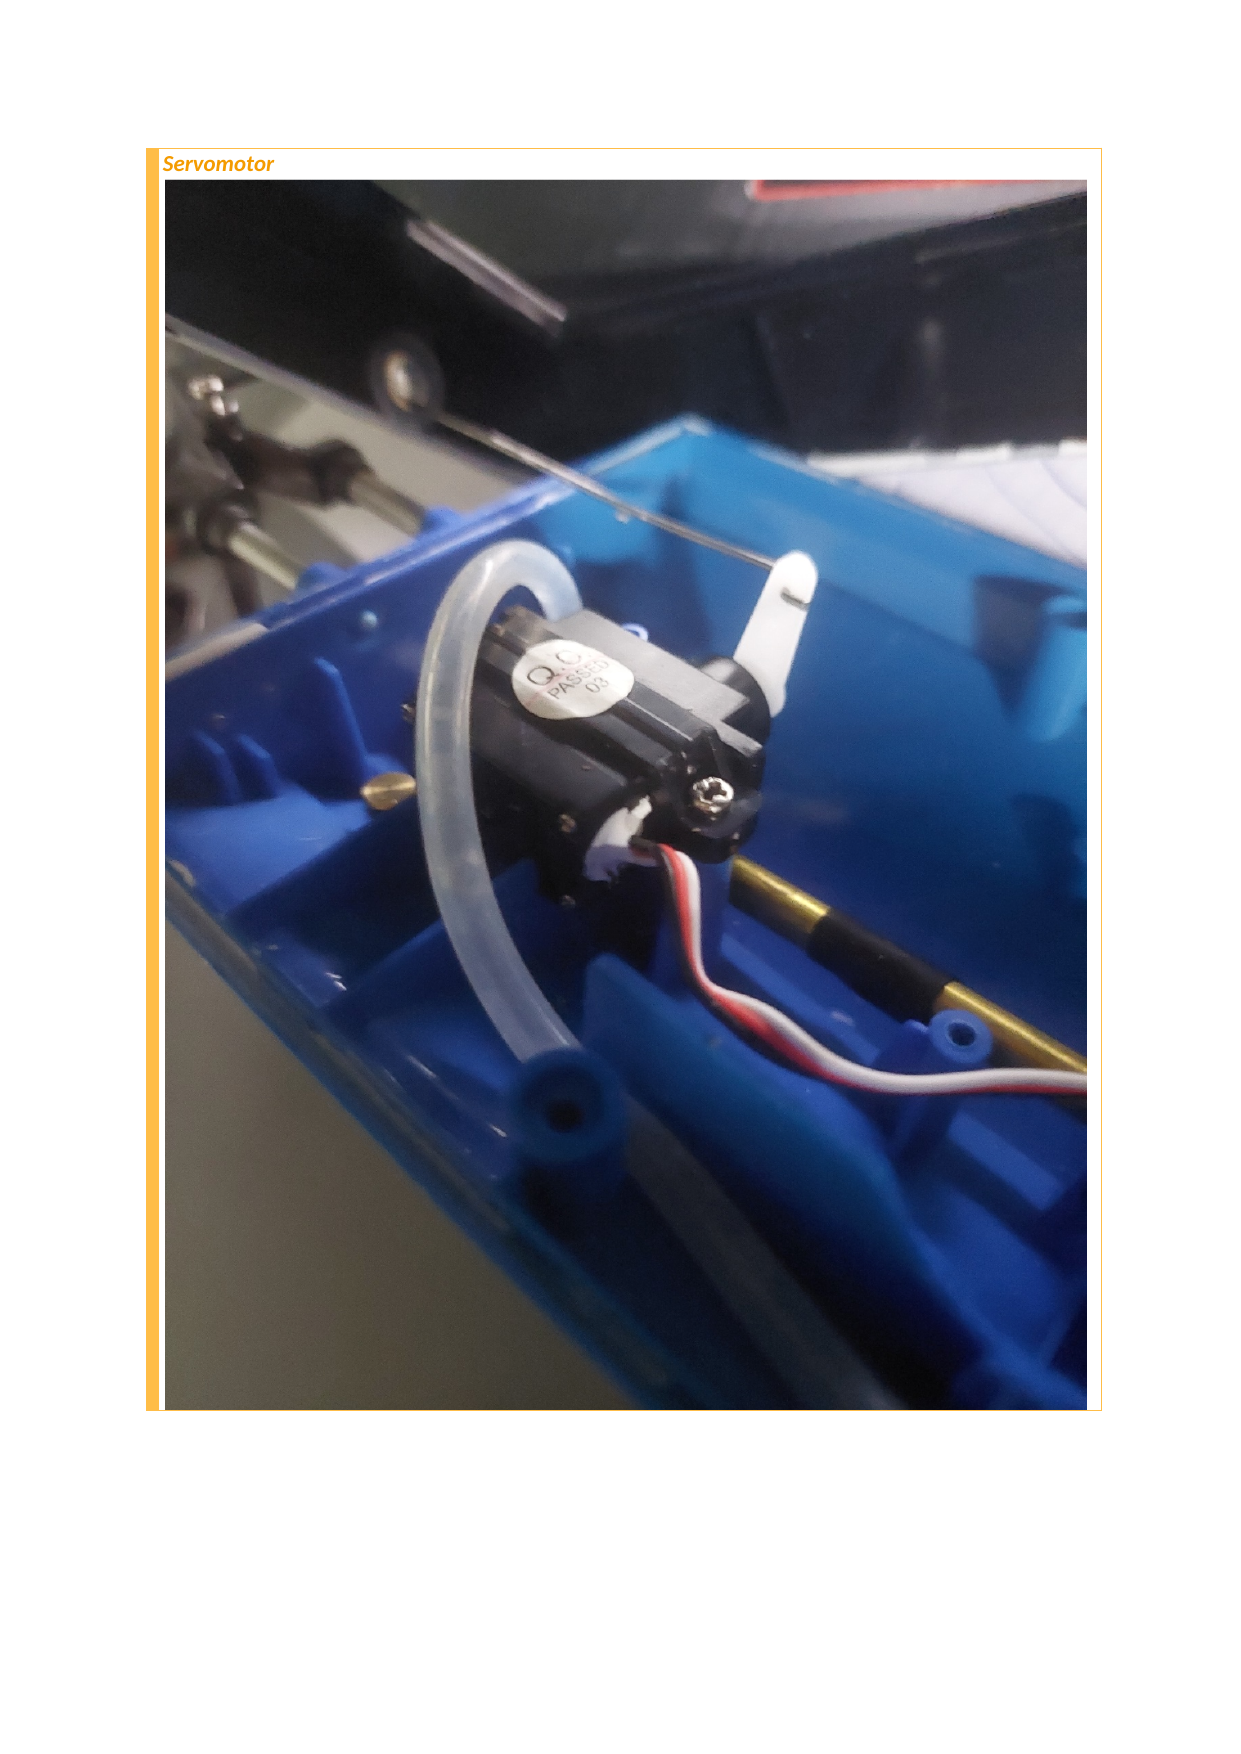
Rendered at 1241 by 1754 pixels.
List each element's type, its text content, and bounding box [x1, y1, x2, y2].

picture [165, 181, 1087, 1409]
